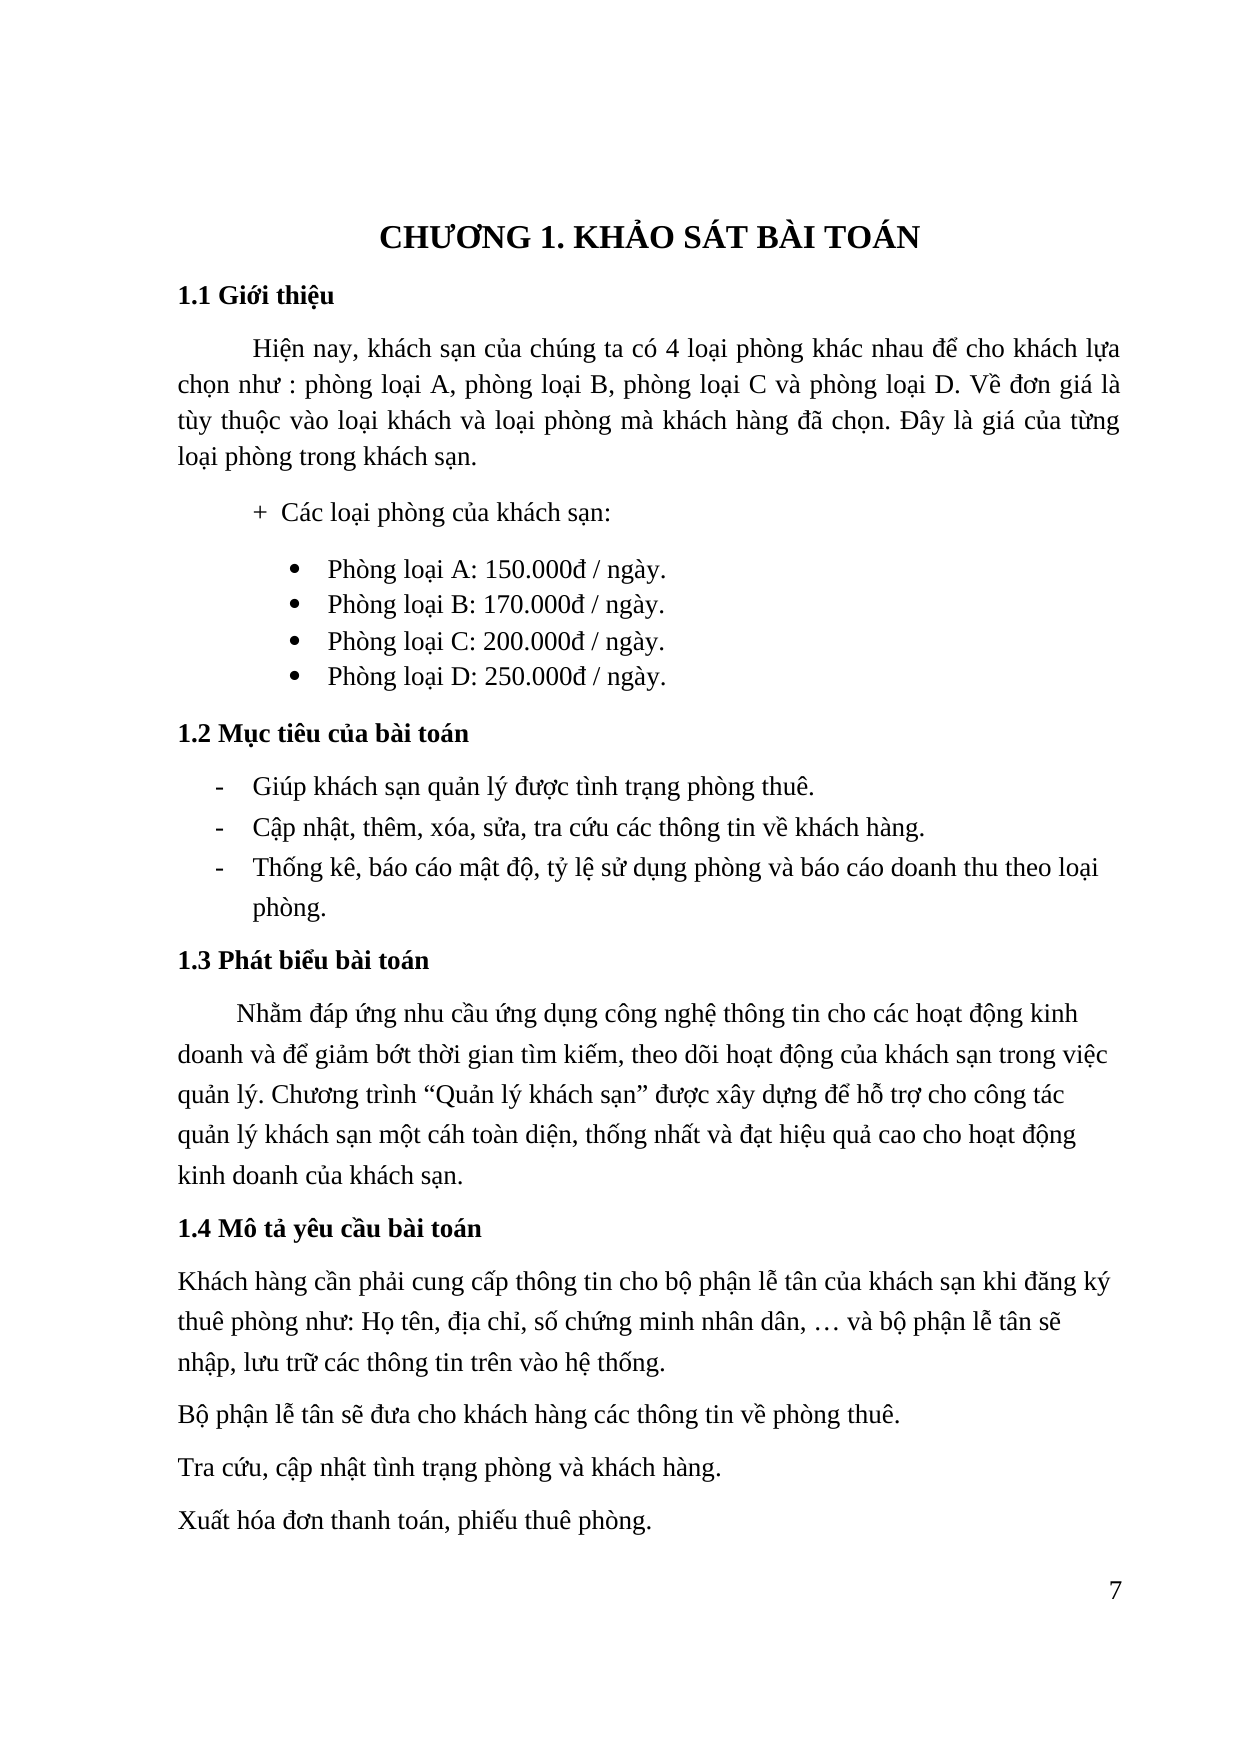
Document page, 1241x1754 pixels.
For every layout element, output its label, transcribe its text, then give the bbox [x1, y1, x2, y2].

text Hiện nay, khách sạn của chúng ta có 4 loại phòng khác nhau để cho khách lựa chọn như : phòng loại A, phòng loại B, phòng loại C và phòng loại D. Về đơn giá là tùy thuộc vào loại khách và loại phòng mà khách hàng đã chọn. Đây là giá của từng loại phòng trong khách sạn. [177, 332, 1122, 471]
list Giúp khách sạn quản lý được tình trạng phòng thuê. [215, 770, 1122, 801]
subtitle KHẢO SÁT BÀI TOÁN [177, 217, 1122, 256]
text Nhằm đáp ứng nhu cầu ứng dụng công nghệ thông tin cho các hoạt động kinh doanh và để giảm bớt thời gian tìm kiếm, theo dõi hoạt động của khách sạn trong việc quản lý. Chương trình “Quản lý khách sạn” được xây dựng để hỗ trợ cho công tác quản lý khách sạn một cáh toàn diện, thống nhất và đạt hiệu quả cao cho hoạt động kinh doanh của khách sạn. [177, 997, 1122, 1190]
list Thống kê, báo cáo mật độ, tỷ lệ sử dụng phòng và báo cáo doanh thu theo loại phòng. [215, 851, 1122, 923]
text Bộ phận lễ tân sẽ đưa cho khách hàng các thông tin về phòng thuê. [177, 1398, 1122, 1430]
list Phòng loại D: 250.000đ / ngày. [290, 661, 1122, 692]
text Khách hàng cần phải cung cấp thông tin cho bộ phận lễ tân của khách sạn khi đăng ký thuê phòng như: Họ tên, địa chỉ, số chứng minh nhân dân, … và bộ phận lễ tân sẽ nhập, lưu trữ các thông tin trên vào hệ thống. [177, 1265, 1122, 1377]
text + Các loại phòng của khách sạn: [177, 496, 1122, 527]
text Xuất hóa đơn thanh toán, phiếu thuê phòng. [177, 1504, 1122, 1536]
list Phòng loại B: 170.000đ / ngày. [290, 589, 1122, 620]
subtitle Phát biểu bài toán [177, 944, 1122, 976]
list Cập nhật, thêm, xóa, sửa, tra cứu các thông tin về khách hàng. [215, 811, 1122, 842]
list Phòng loại A: 150.000đ / ngày. [290, 553, 1122, 584]
text Tra cứu, cập nhật tình trạng phòng và khách hàng. [177, 1451, 1122, 1483]
subtitle Mô tả yêu cầu bài toán [177, 1212, 1122, 1243]
subtitle Mục tiêu của bài toán [177, 717, 1122, 748]
list Phòng loại C: 200.000đ / ngày. [290, 624, 1122, 656]
subtitle Giới thiệu [177, 279, 1122, 311]
